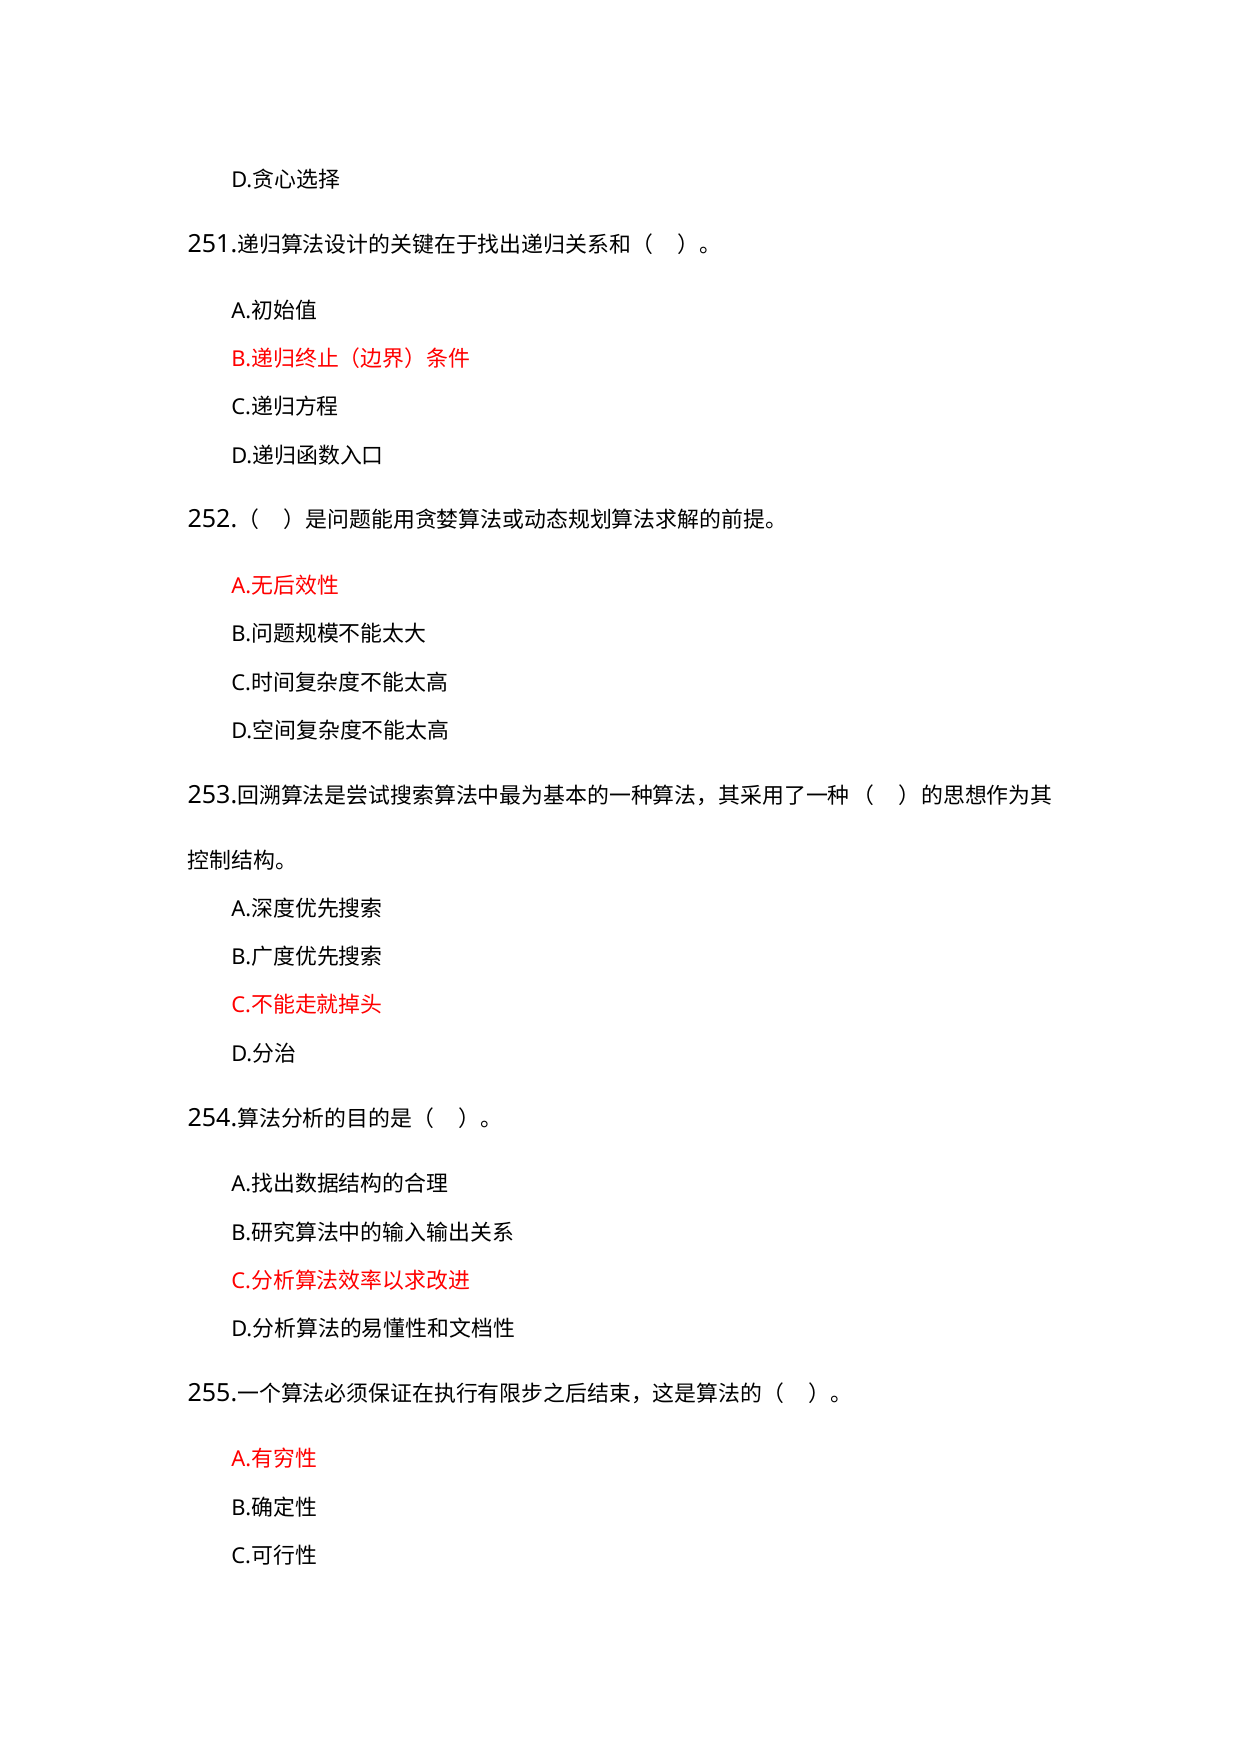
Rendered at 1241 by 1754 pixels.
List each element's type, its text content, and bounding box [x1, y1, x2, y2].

text B.研究算法中的输入输出关系 [231, 1214, 1053, 1247]
text 251.递归算法设计的关键在于找出递归关系和（ ）。 [187, 210, 1053, 275]
text D.分治 [231, 1036, 1053, 1068]
text B.广度优先搜索 [231, 939, 1053, 971]
text 253.回溯算法是尝试搜索算法中最为基本的一种算法，其采用了一种（ ）的思想作为其控制结构。 [187, 761, 1053, 875]
text A.找出数据结构的合理 [231, 1166, 1053, 1198]
text D.递归函数入口 [231, 437, 1053, 470]
text 254.算法分析的目的是（ ）。 [187, 1084, 1053, 1149]
text A.无后效性 [231, 568, 1053, 600]
text B.确定性 [231, 1489, 1053, 1522]
text B.递归终止（边界）条件 [231, 341, 1053, 373]
text A.初始值 [231, 292, 1053, 325]
text A.深度优先搜索 [231, 891, 1053, 923]
text C.时间复杂度不能太高 [231, 664, 1053, 697]
text 255.一个算法必须保证在执行有限步之后结束，这是算法的（ ）。 [187, 1359, 1053, 1424]
text 252.（ ）是问题能用贪婪算法或动态规划算法求解的前提。 [187, 486, 1053, 551]
text D.分析算法的易懂性和文档性 [231, 1311, 1053, 1343]
text A.有穷性 [231, 1441, 1053, 1474]
text D.空间复杂度不能太高 [231, 713, 1053, 745]
text C.可行性 [231, 1538, 1053, 1570]
text C.递归方程 [231, 389, 1053, 421]
text C.分析算法效率以求改进 [231, 1262, 1053, 1295]
text D.贪心选择 [231, 162, 1053, 194]
text C.不能走就掉头 [231, 987, 1053, 1020]
text B.问题规模不能太大 [231, 616, 1053, 648]
